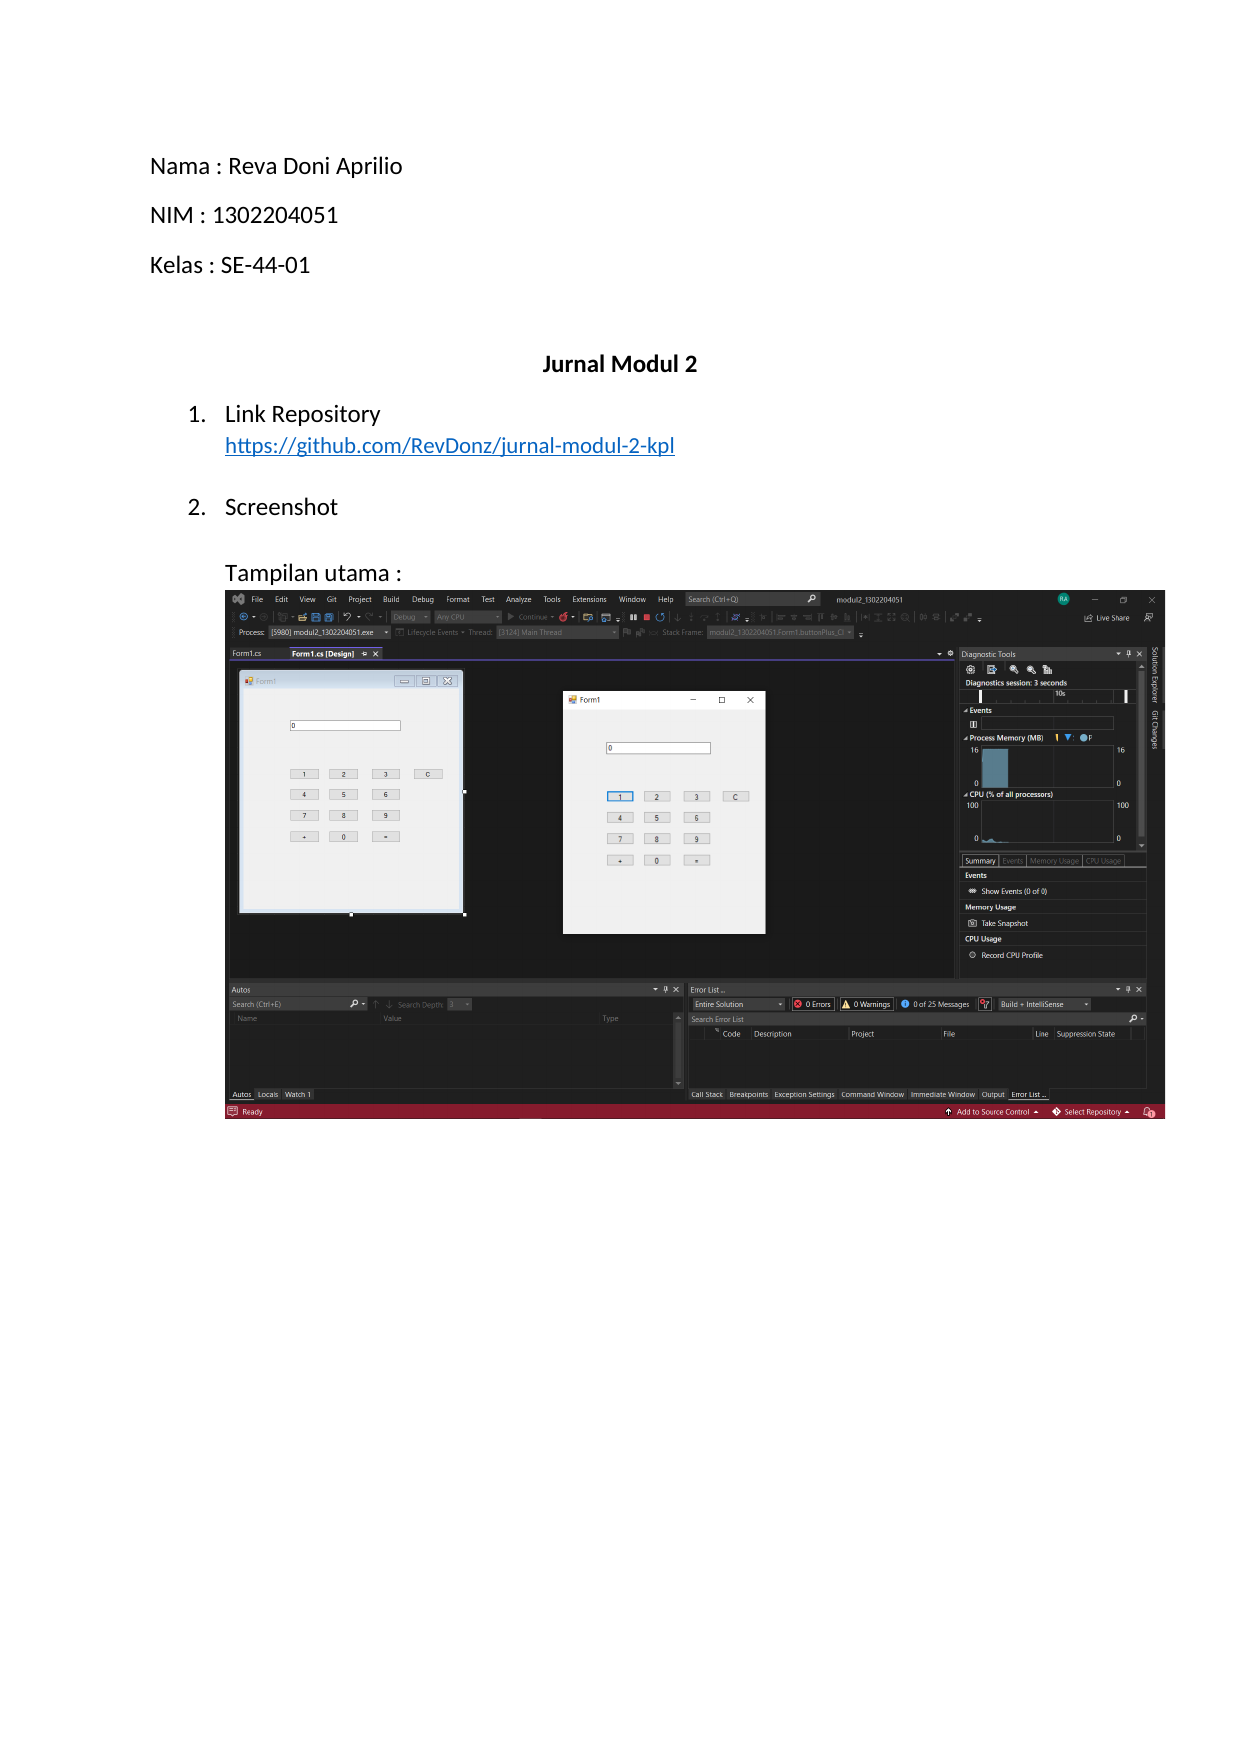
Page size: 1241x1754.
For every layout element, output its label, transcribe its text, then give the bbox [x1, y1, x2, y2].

picture [225, 590, 1166, 1119]
list Link Repository [187, 398, 1090, 428]
list https://github.com/RevDonz/jurnal-modul-2-kpl [225, 431, 1090, 489]
text NIM : 1302204051 [150, 199, 1090, 230]
text Kelas : SE-44-01 [150, 249, 1090, 280]
text Jurnal Modul 2 [150, 348, 1090, 379]
list Tampilan utama : [225, 557, 1090, 588]
text Nama : Reva Doni Aprilio [150, 150, 1090, 181]
list Screenshot [187, 491, 1090, 522]
